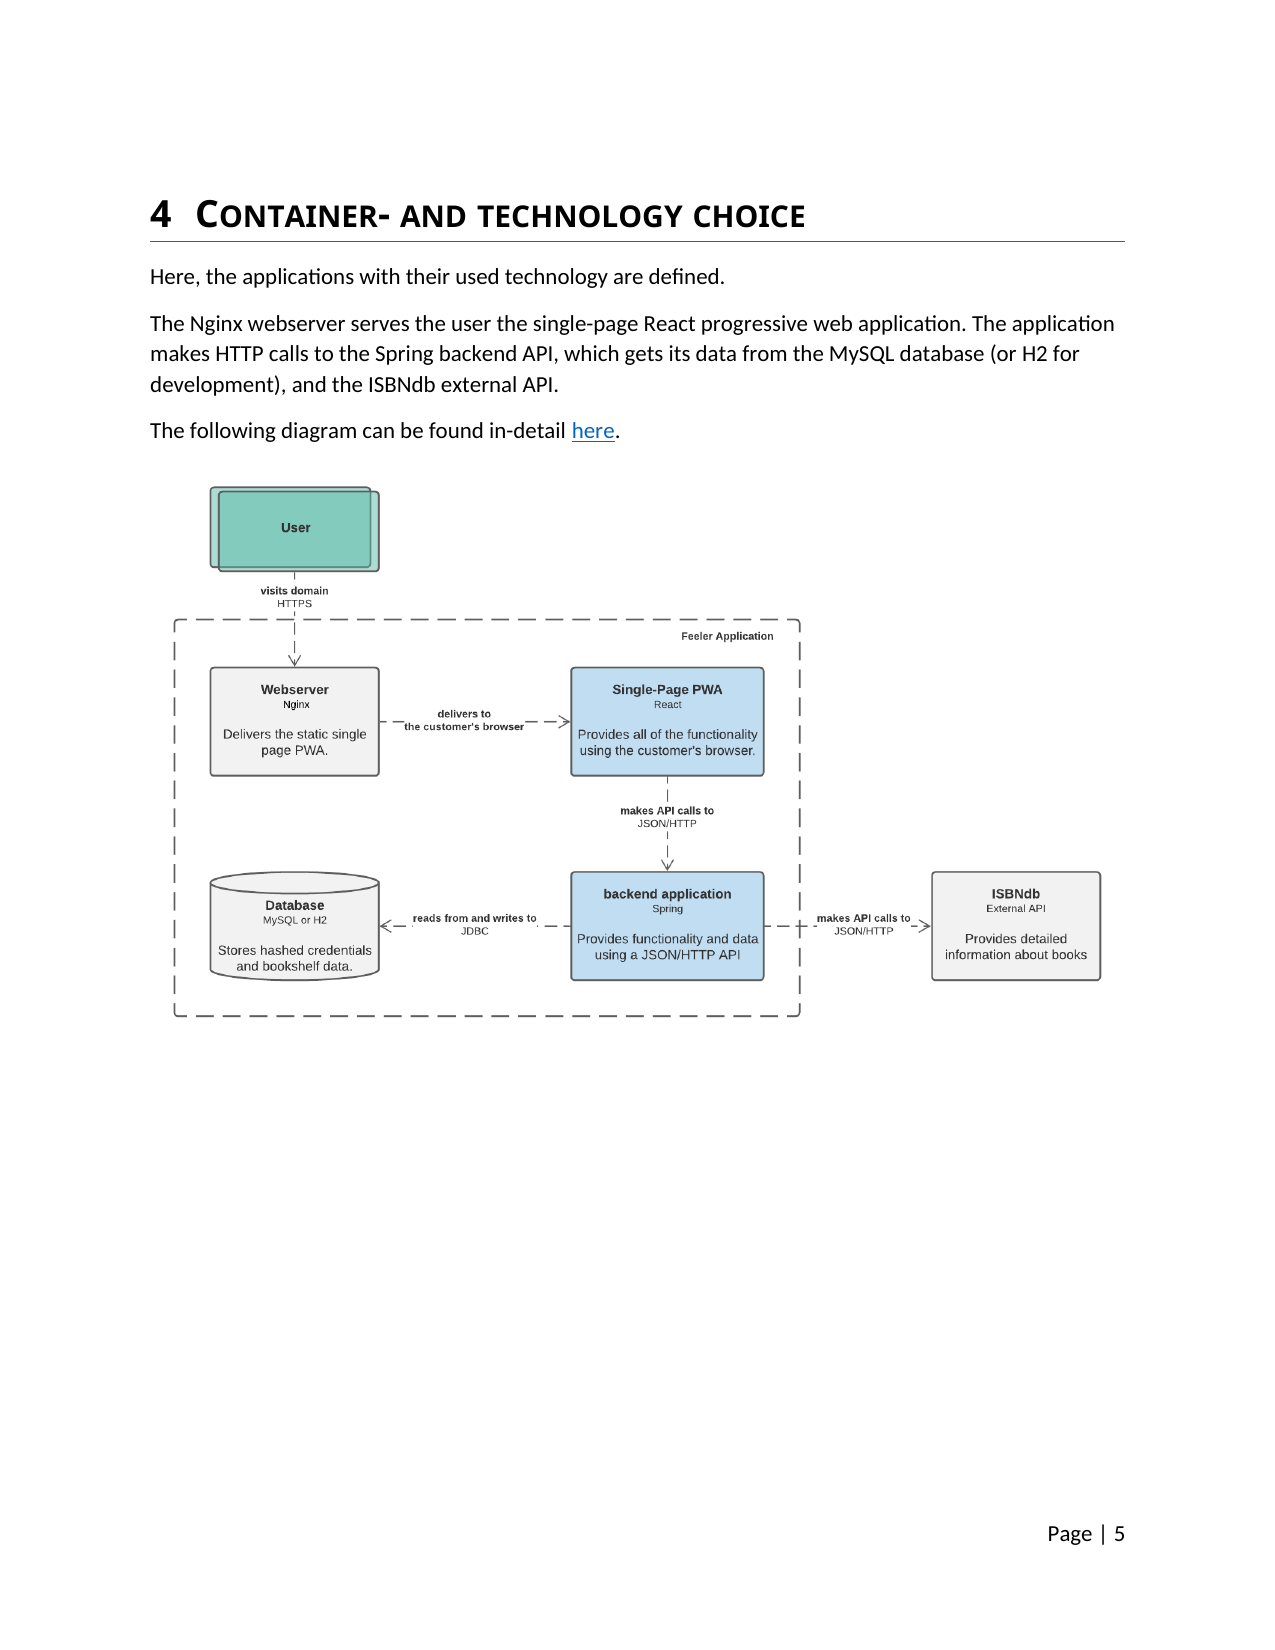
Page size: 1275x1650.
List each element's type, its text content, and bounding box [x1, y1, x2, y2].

text The following diagram can be found in-detail here. [150, 417, 1125, 444]
subtitle Container- and technology choice [150, 187, 1125, 241]
picture [150, 463, 1124, 1040]
text The Nginx webserver serves the user the single-page React progressive web application. The application makes HTTP calls to the Spring backend API, which gets its data from the MySQL database (or H2 for development), and the ISBNdb external API. [150, 309, 1125, 398]
text Here, the applications with their used technology are defined. [150, 262, 1125, 290]
